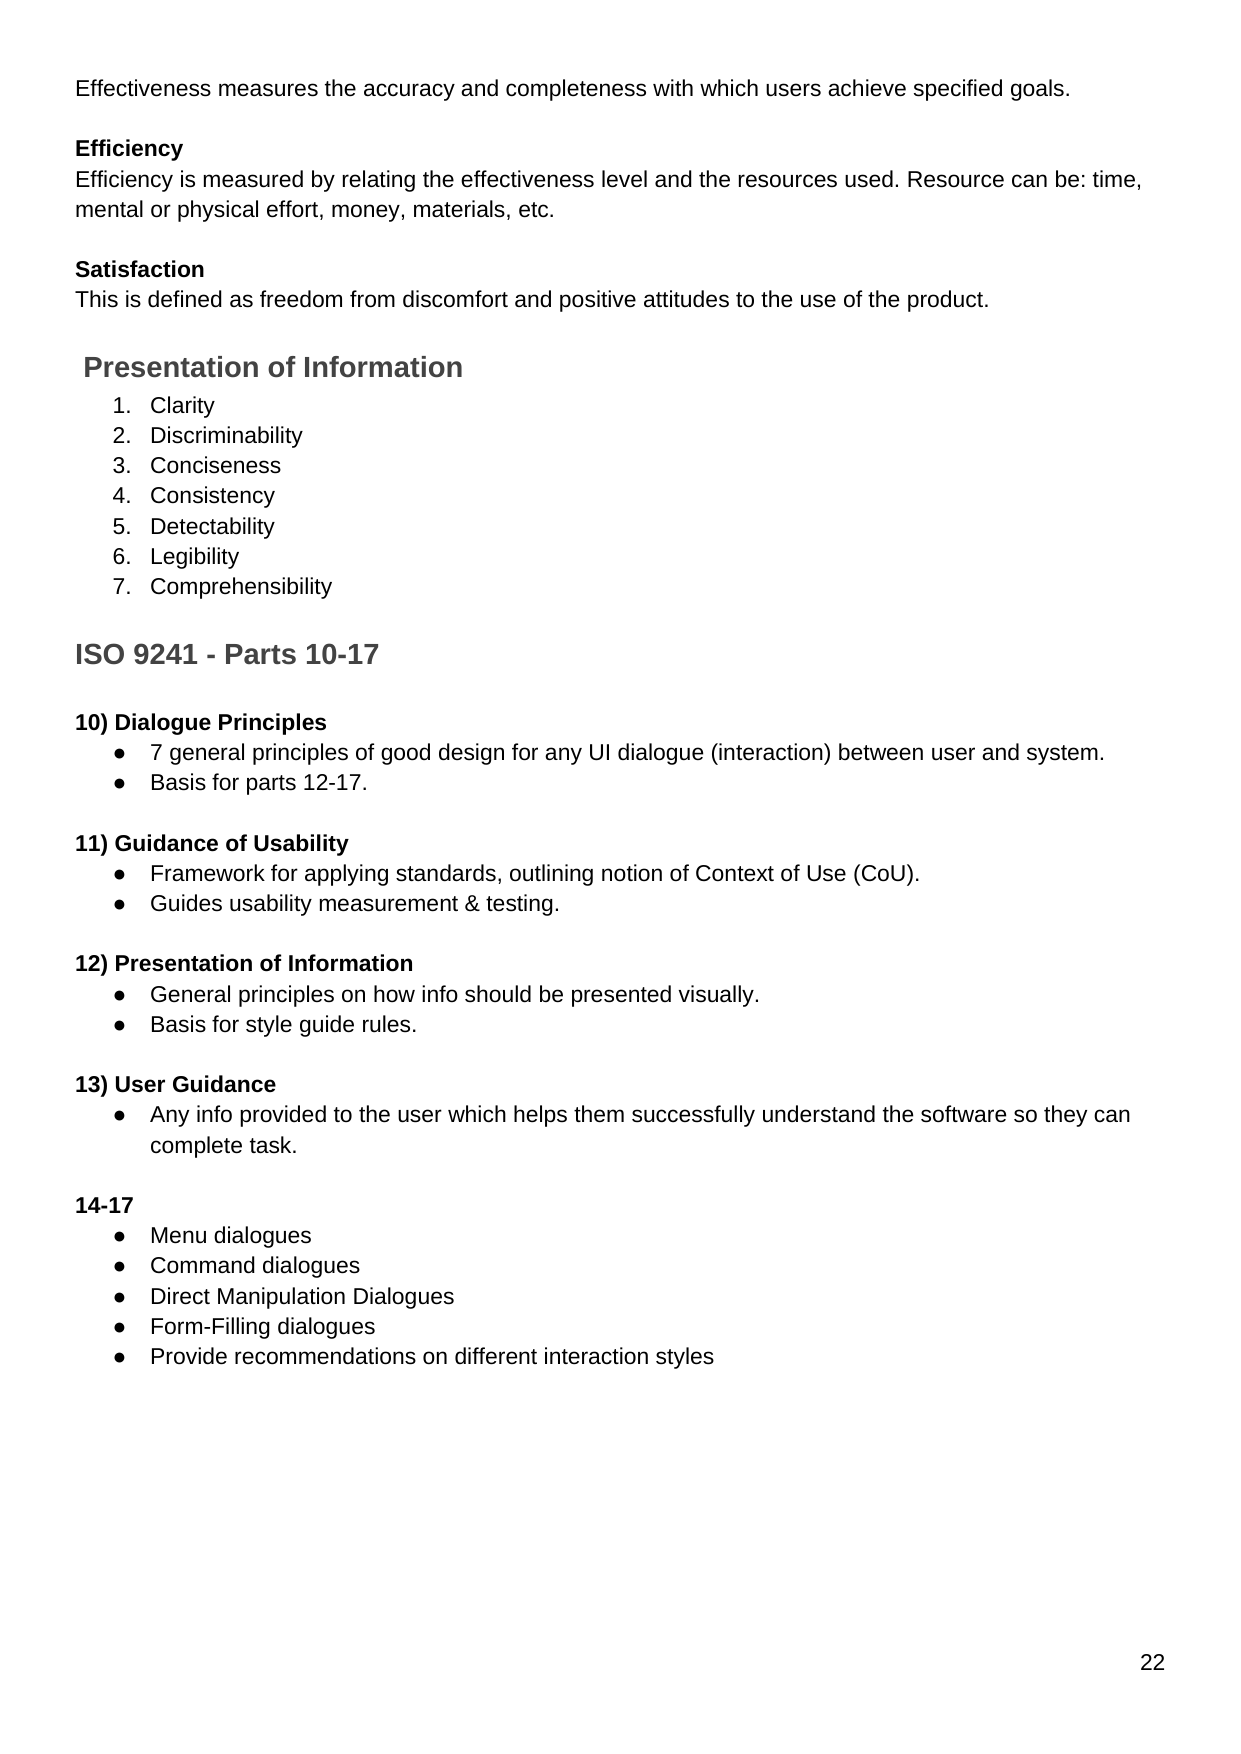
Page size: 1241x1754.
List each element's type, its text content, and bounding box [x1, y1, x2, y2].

subtitle ISO 9241 - Parts 10-17 [75, 637, 1165, 670]
list Clarity [112, 392, 1165, 418]
list General principles on how info should be presented visually. [112, 981, 1165, 1007]
text 10) Dialogue Principles [75, 709, 1165, 735]
text 14-17 [75, 1192, 1165, 1218]
text 11) Guidance of Usability [75, 829, 1165, 856]
text 12) Presentation of Information [75, 950, 1165, 977]
list Discriminability [112, 422, 1165, 448]
list Conciseness [112, 452, 1165, 479]
list Basis for style guide rules. [112, 1011, 1165, 1037]
list Menu dialogues [112, 1222, 1165, 1249]
list Direct Manipulation Dialogues [112, 1283, 1165, 1309]
text Satisfaction [75, 256, 1165, 283]
list Legibility [112, 543, 1165, 569]
list Framework for applying standards, outlining notion of Context of Use (CoU). [112, 860, 1165, 886]
subtitle Presentation of Information [75, 350, 1165, 383]
list Detectability [112, 513, 1165, 539]
text Effectiveness measures the accuracy and completeness with which users achieve specified goals. [75, 75, 1165, 101]
list Form-Filling dialogues [112, 1313, 1165, 1339]
list 7 general principles of good design for any UI dialogue (interaction) between user and system. [112, 739, 1165, 765]
text Efficiency [75, 135, 1165, 162]
list Comprehensibility [112, 573, 1165, 599]
list Command dialogues [112, 1252, 1165, 1279]
list Consistency [112, 482, 1165, 509]
list Basis for parts 12-17. [112, 769, 1165, 796]
list Any info provided to the user which helps them successfully understand the software so they can complete task. [112, 1101, 1165, 1158]
list Guides usability measurement & testing. [112, 890, 1165, 916]
list Provide recommendations on different interaction styles [112, 1343, 1165, 1369]
text Efficiency is measured by relating the effectiveness level and the resources used. Resource can be: time, mental or physical effort, money, materials, etc. [75, 166, 1165, 222]
text This is defined as freedom from discomfort and positive attitudes to the use of the product. [75, 286, 1165, 313]
text 13) User Guidance [75, 1071, 1165, 1098]
